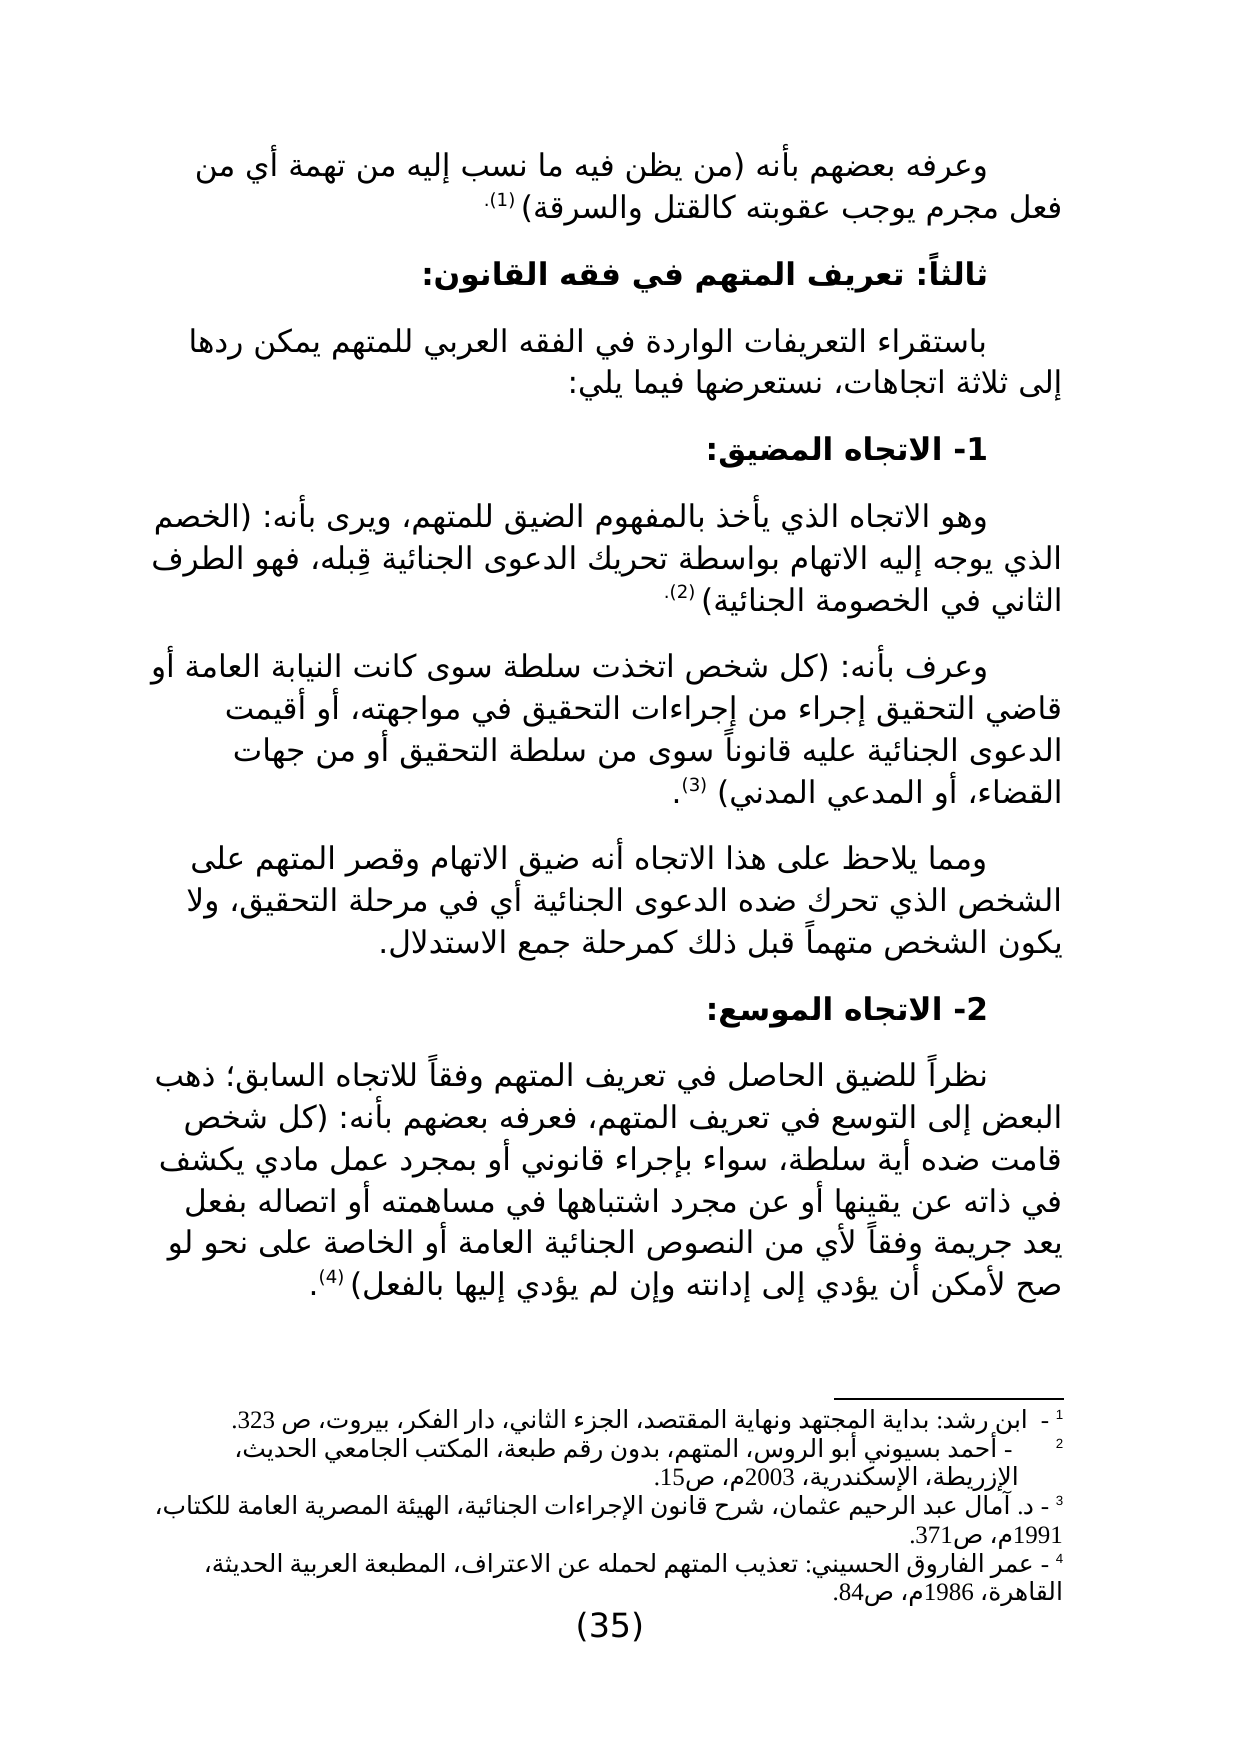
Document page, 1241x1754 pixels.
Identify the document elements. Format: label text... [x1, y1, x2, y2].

text ومما يلاحظ على هذا الاتجاه أنه ضيق الاتهام وقصر المتهم على الشخص الذي تحرك ضده الدعوى الجنائية أي في مرحلة التحقيق، ولا يكون الشخص متهماً قبل ذلك كمرحلة جمع الاستدلال. [148, 841, 1063, 961]
text وهو الاتجاه الذي يأخذ بالمفهوم الضيق للمتهم، ويرى بأنه: (الخصم الذي يوجه إليه الاتهام بواسطة تحريك الدعوى الجنائية قِبله، فهو الطرف الثاني في الخصومة الجنائية) (). [148, 498, 1063, 618]
text 2- الاتجاه الموسع: [148, 991, 1063, 1027]
text نظراً للضيق الحاصل في تعريف المتهم وفقاً للاتجاه السابق؛ ذهب البعض إلى التوسع في تعريف المتهم، فعرفه بعضهم بأنه: (كل شخص قامت ضده أية سلطة، سواء بإجراء قانوني أو بمجرد عمل مادي يكشف في ذاته عن يقينها أو عن مجرد اشتباهها في مساهمته أو اتصاله بفعل يعد جريمة وفقاً لأي من النصوص الجنائية العامة أو الخاصة على نحو لو صح لأمكن أن يؤدي إلى إدانته وإن لم يؤدي إليها بالفعل) (). [148, 1058, 1063, 1303]
text وعرف بأنه: (كل شخص اتخذت سلطة سوى كانت النيابة العامة أو قاضي التحقيق إجراء من إجراءات التحقيق في مواجهته، أو أقيمت الدعوى الجنائية عليه قانوناً سوى من سلطة التحقيق أو من جهات القضاء، أو المدعي المدني) (). [148, 649, 1063, 810]
text 1- الاتجاه المضيق: [148, 432, 1063, 468]
text باستقراء التعريفات الواردة في الفقه العربي للمتهم يمكن ردها إلى ثلاثة اتجاهات، نستعرضها فيما يلي: [148, 323, 1063, 401]
text ثالثاً: تعريف المتهم في فقه القانون: [148, 256, 1063, 293]
text وعرفه بعضهم بأنه (من يظن فيه ما نسب إليه من تهمة أي من فعل مجرم يوجب عقوبته كالقتل والسرقة) (). [148, 148, 1063, 226]
